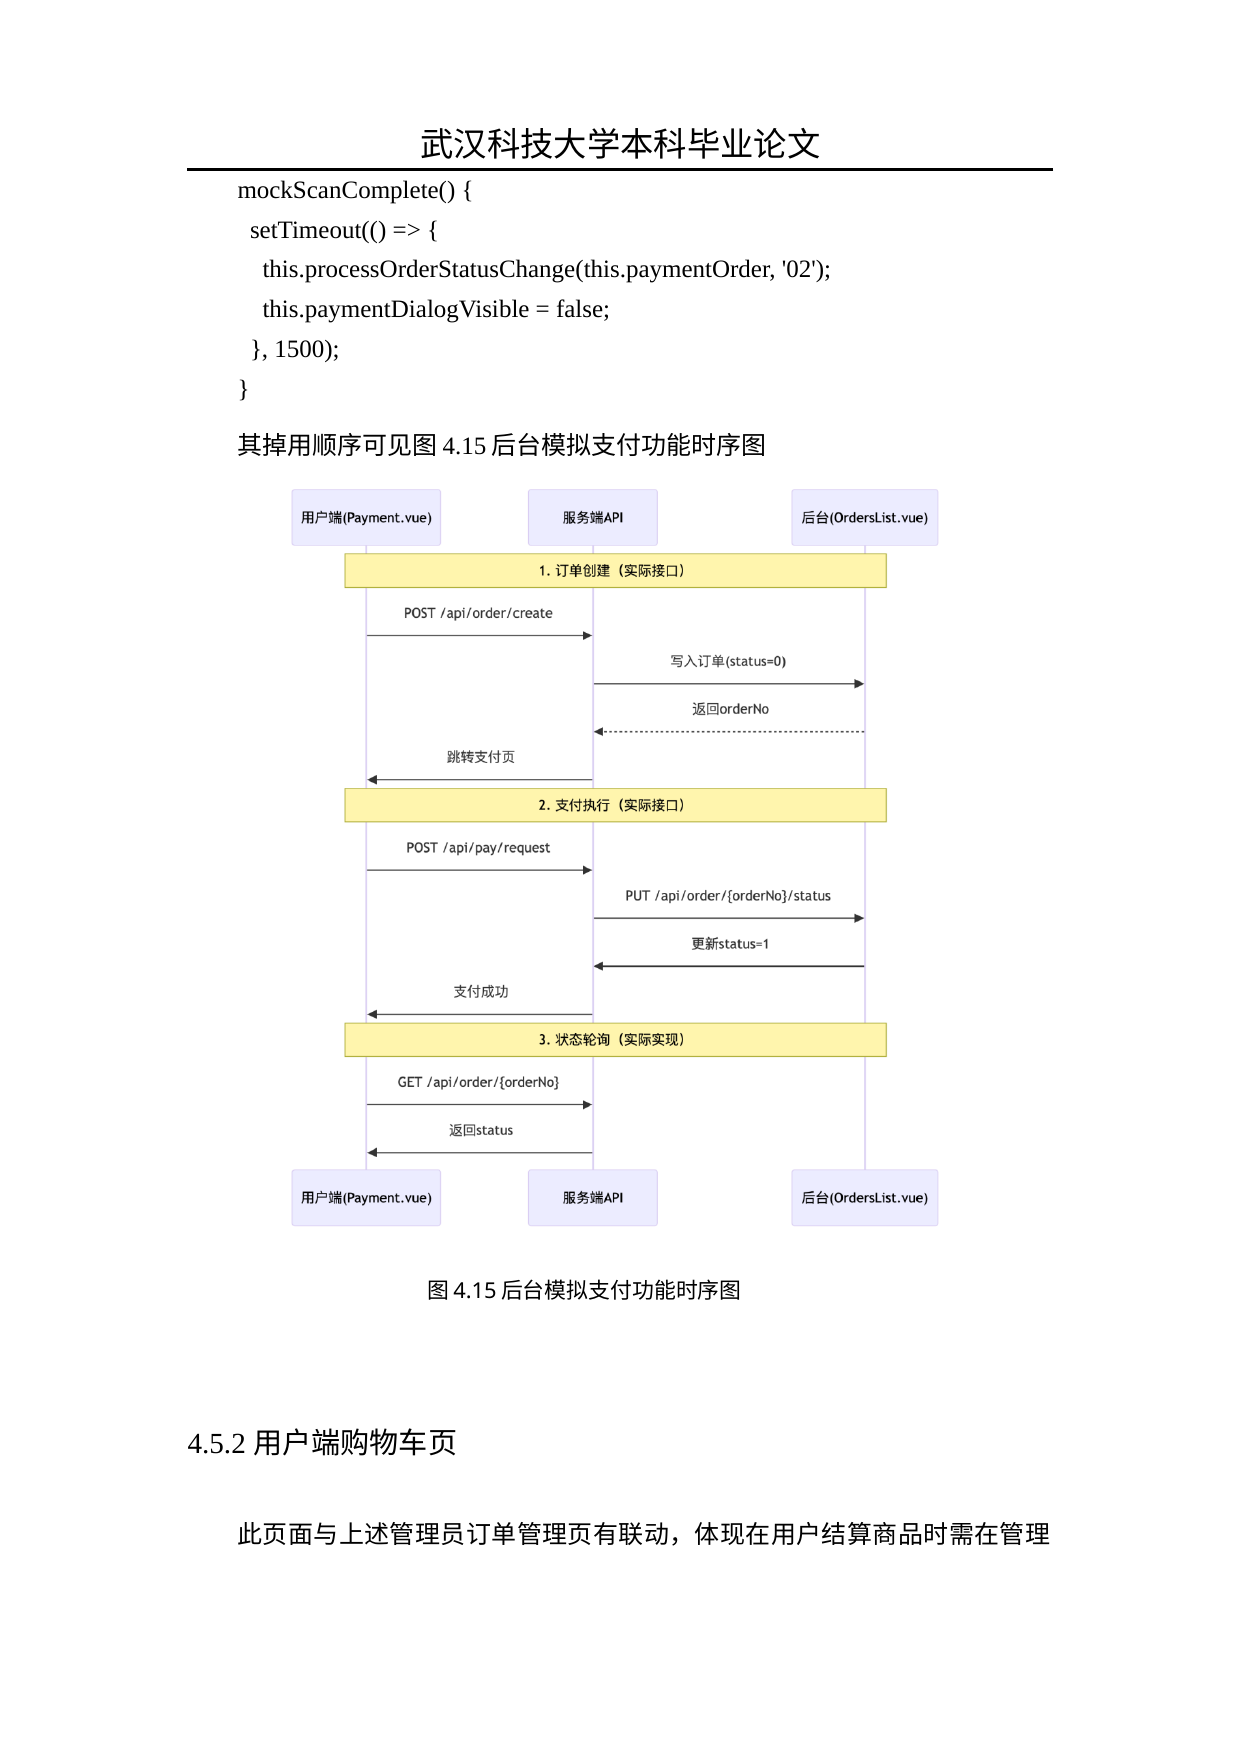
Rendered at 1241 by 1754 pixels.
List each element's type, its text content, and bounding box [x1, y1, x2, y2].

text mockScanComplete() { [187, 173, 1053, 206]
text this.paymentDialogVisible = false; [187, 292, 1053, 325]
picture [279, 485, 961, 1234]
text }, 1500); [187, 332, 1053, 364]
text } [187, 372, 1053, 404]
text this.processOrderStatusChange(this.paymentOrder, '02'); [187, 253, 1053, 285]
text 图4.15后台模拟支付功能时序图 [406, 1273, 1053, 1305]
text 其掉用顺序可见图4.15后台模拟支付功能时序图 [187, 411, 1053, 476]
text setTimeout(() => { [187, 213, 1053, 246]
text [187, 1501, 1053, 1566]
subtitle 4.5.2 用户端购物车页 [187, 1409, 1053, 1474]
